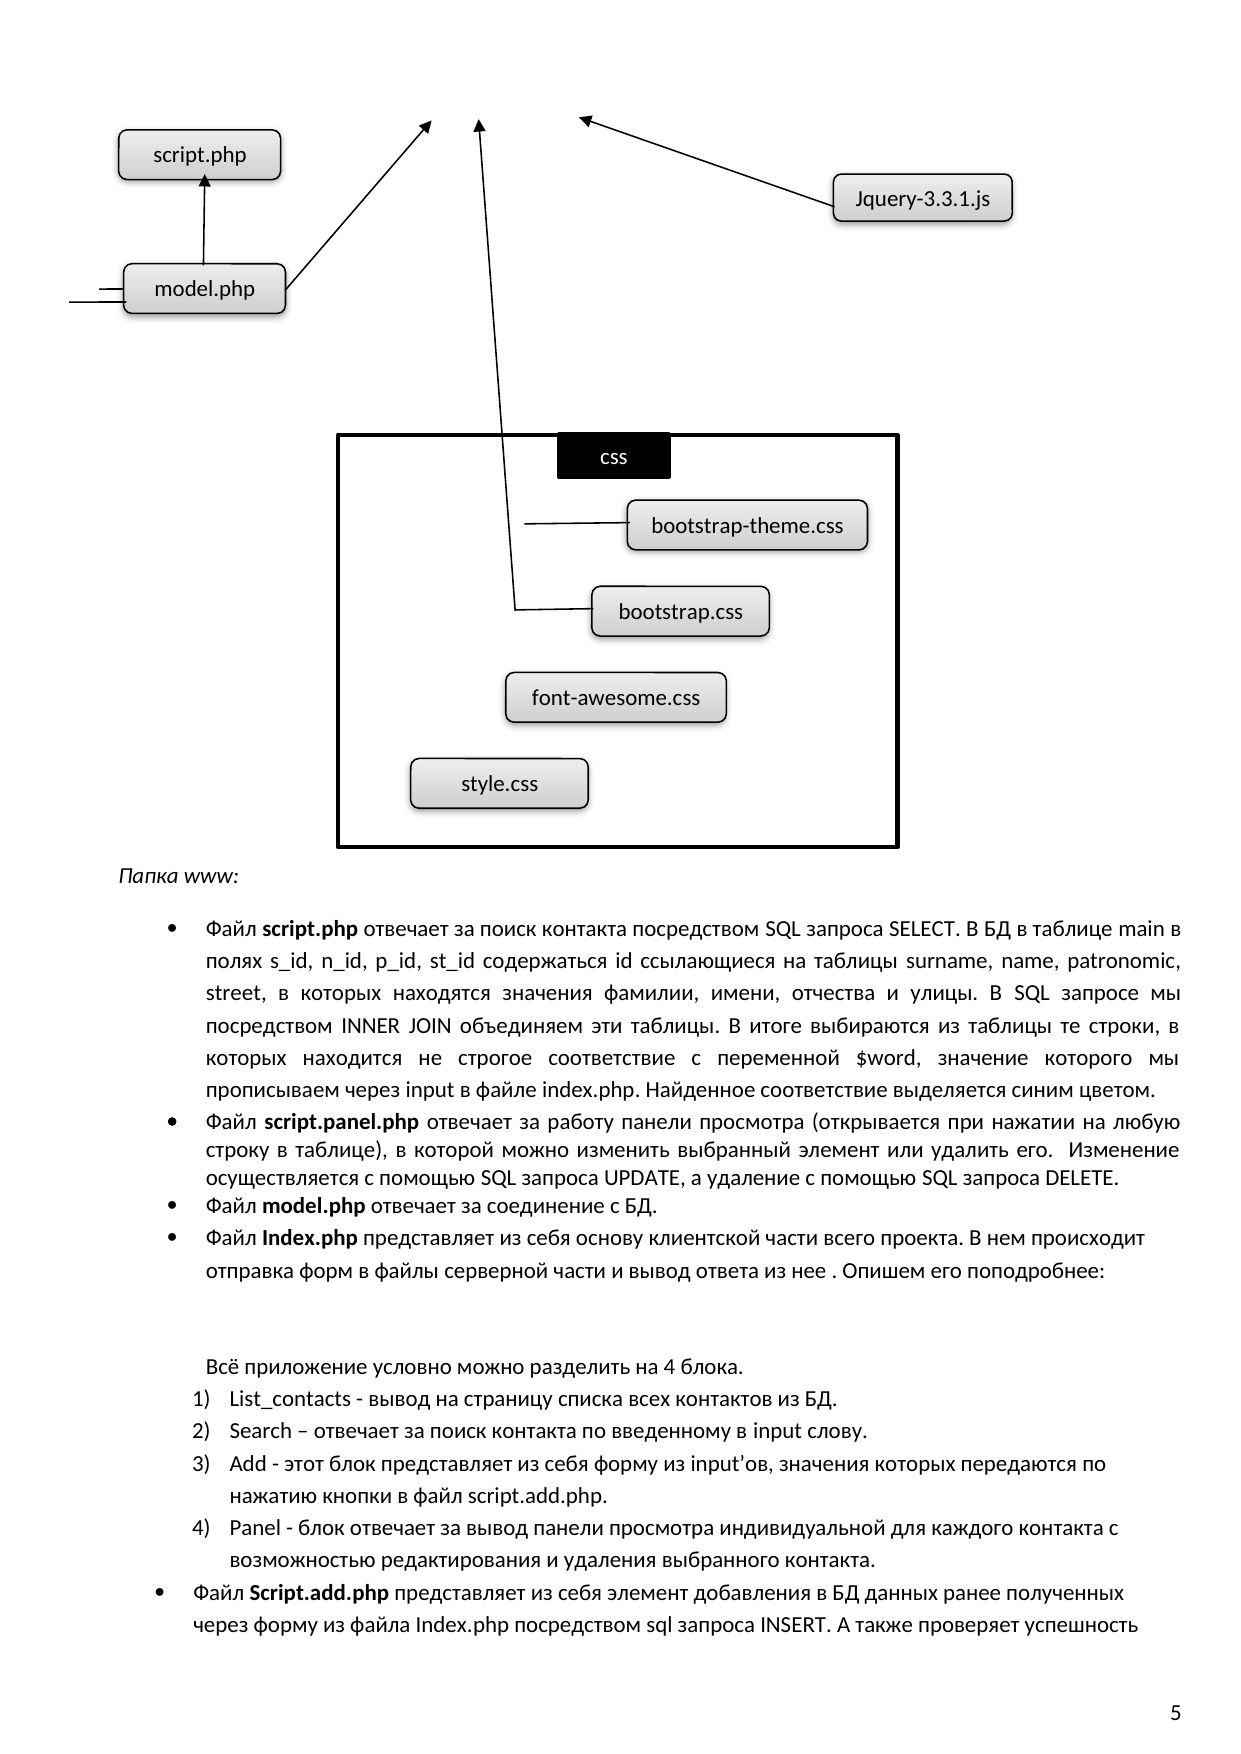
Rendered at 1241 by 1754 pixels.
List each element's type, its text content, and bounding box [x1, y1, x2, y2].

list Файл script.php отвечает за поиск контакта посредством SQL запроса SELECT. В БД в таблице main в полях s_id, n_id, p_id, st_id содержаться id ссылающиеся на таблицы surname, name, patronomic, street, в которых находятся значения фамилии, имени, отчества и улицы. В SQL запросе мы посредством INNER JOIN объединяем эти таблицы. В итоге выбираются из таблицы те строки, в которых находится не строгое соответствие с переменной $word, значение которого мы прописываем через input в файле index.php. Найденное соответствие выделяется синим цветом. [168, 914, 1181, 1103]
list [156, 1578, 1181, 1638]
list Search – отвечает за поиск контакта по введенному в input слову. [192, 1417, 1181, 1445]
list Файл script.panel.php отвечает за работу панели просмотра (открывается при нажатии на любую строку в таблице), в которой можно изменить выбранный элемент или удалить его. Изменение осуществляется с помощью SQL запроса UPDATE, а удаление с помощью SQL запроса DELETE. [168, 1107, 1181, 1191]
list Add - этот блок представляет из себя форму из input’ов, значения которых передаются по нажатию кнопки в файл script.add.php. [192, 1449, 1181, 1509]
list List_contacts - вывод на страницу списка всех контактов из БД. [192, 1384, 1181, 1412]
list Файл Index.php представляет из себя основу клиентской части всего проекта. В нем происходит отправка форм в файлы серверной части и вывод ответа из нее . Опишем его поподробнее: [168, 1223, 1181, 1284]
list Файл model.php отвечает за соединение с БД. [168, 1191, 1181, 1219]
text Папка www: [118, 861, 1181, 889]
list Всё приложение условно можно разделить на 4 блока. [206, 1352, 1181, 1380]
list Panel - блок отвечает за вывод панели просмотра индивидуальной для каждого контакта с возможностью редактирования и удаления выбранного контакта. [192, 1513, 1181, 1573]
